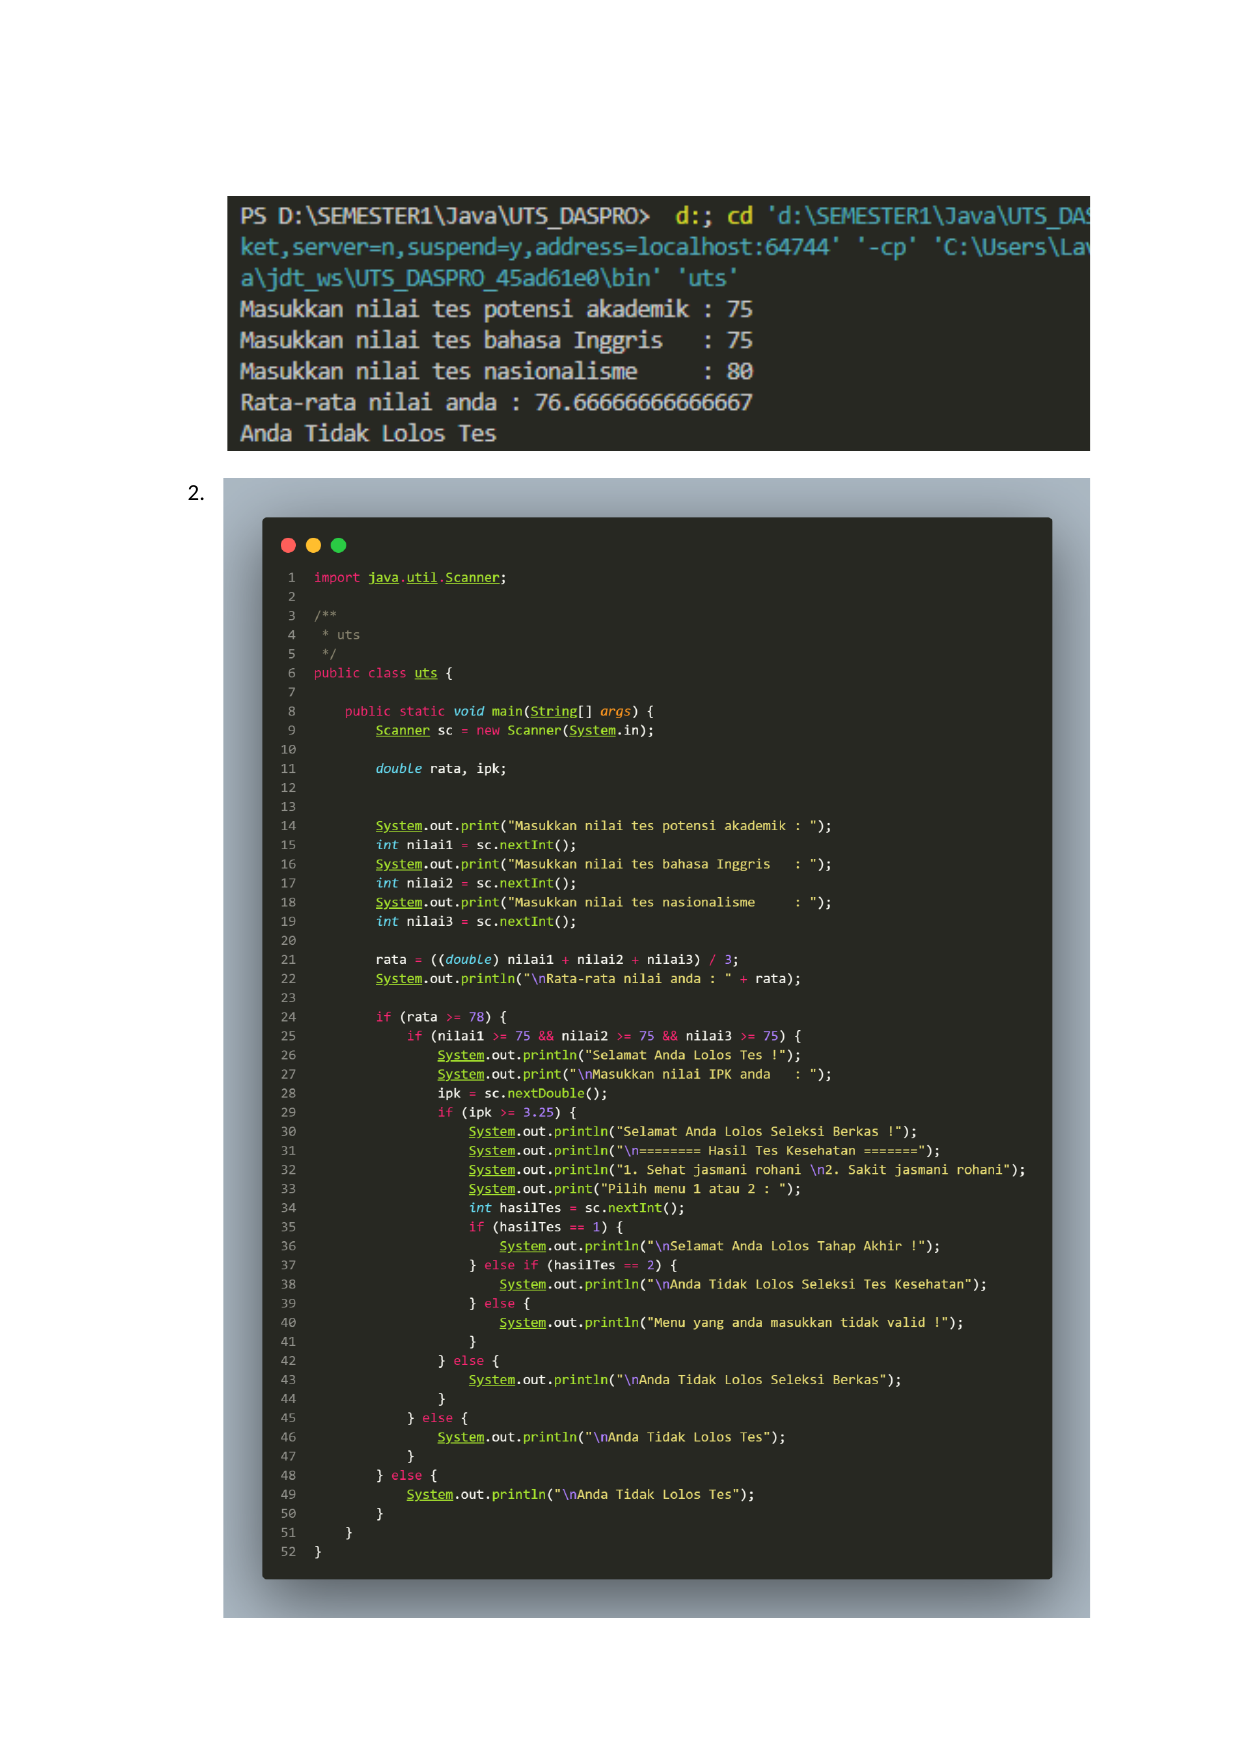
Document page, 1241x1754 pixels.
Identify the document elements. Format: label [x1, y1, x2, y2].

picture [223, 478, 1091, 1618]
picture [227, 196, 1091, 451]
